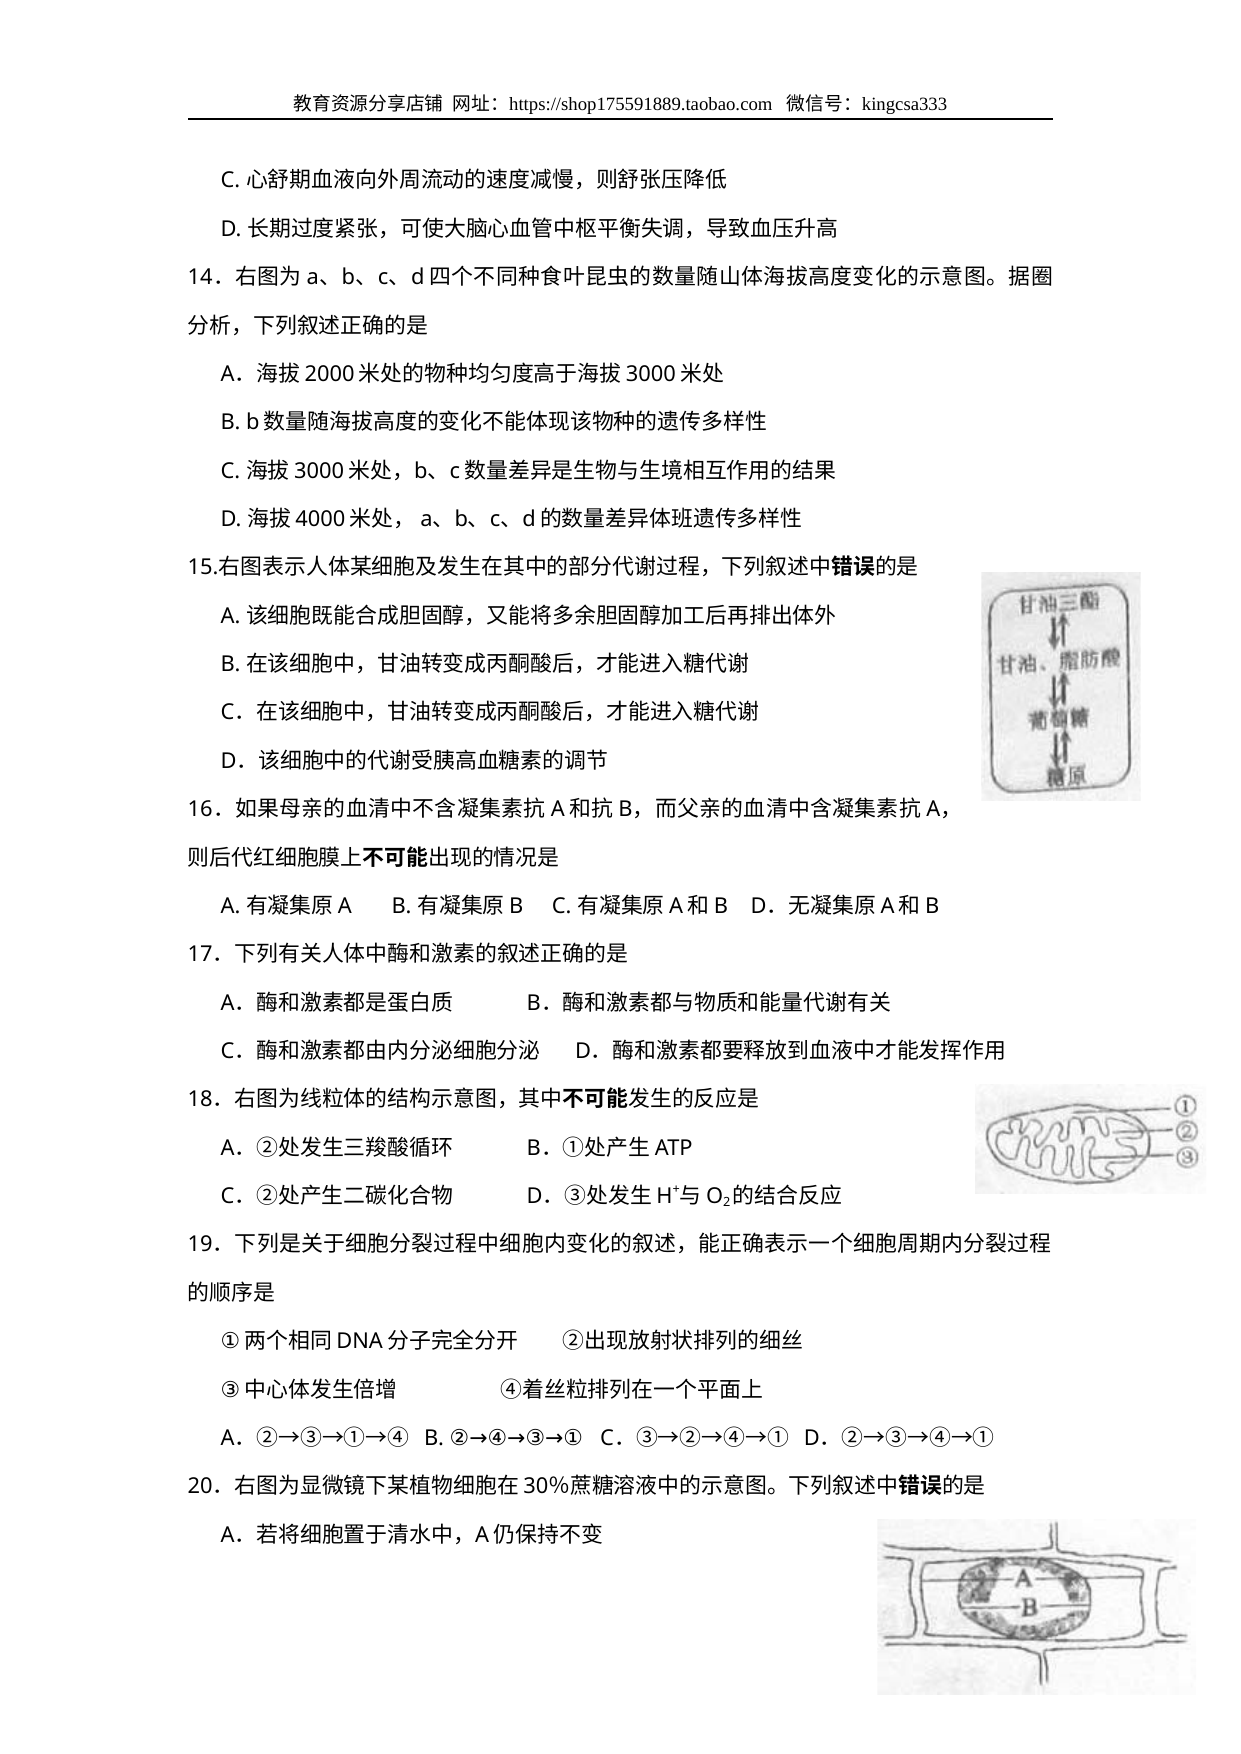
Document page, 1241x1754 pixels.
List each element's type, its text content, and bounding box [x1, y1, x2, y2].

picture [981, 572, 1141, 801]
text C．酶和激素都由内分泌细胞分泌 D．酶和激素都要释放到血液中才能发挥作用 [187, 1033, 1053, 1065]
text D. 海拔4000米处， a、b、c、d的数量差异体班遗传多样性 [187, 501, 1053, 533]
text B. 在该细胞中，甘油转变成丙酮酸后，才能进入糖代谢 [187, 646, 981, 678]
text A．②→③→①→④ B. ②→④→③→① C．③→②→④→① D．②→③→④→① [187, 1420, 1053, 1452]
text 17．下列有关人体中酶和激素的叙述正确的是 [187, 936, 1053, 969]
text 14．右图为a、b、c、d四个不同种食叶昆虫的数量随山体海拔高度变化的示意图。据圈分析，下列叙述正确的是 [187, 259, 1053, 340]
text D. 长期过度紧张，可使大脑心血管中枢平衡失调，导致血压升高 [187, 210, 1053, 243]
text A．海拔2000米处的物种均匀度高于海拔3000米处 [187, 356, 1053, 388]
text ①两个相同DNA分子完全分开 ②出现放射状排列的细丝 [187, 1323, 1053, 1356]
text C．在该细胞中，甘油转变成丙酮酸后，才能进入糖代谢 [187, 694, 981, 727]
picture [877, 1519, 1197, 1695]
text B. b数量随海拔高度的变化不能体现该物种的遗传多样性 [187, 404, 1053, 437]
text 19．下列是关于细胞分裂过程中细胞内变化的叙述，能正确表示一个细胞周期内分裂过程的顺序是 [187, 1226, 1053, 1307]
text ③中心体发生倍增 ④着丝粒排列在一个平面上 [187, 1372, 1053, 1404]
text 16．如果母亲的血清中不含凝集素抗A和抗B，而父亲的血清中含凝集素抗A，则后代红细胞膜上不可能出现的情况是 [187, 791, 1053, 872]
text 18．右图为线粒体的结构示意图，其中不可能发生的反应是 [187, 1081, 1053, 1114]
text A. 该细胞既能合成胆固醇，又能将多余胆固醇加工后再排出体外 [187, 597, 981, 630]
text D．该细胞中的代谢受胰高血糖素的调节 [187, 742, 981, 775]
text 20．右图为显微镜下某植物细胞在30％蔗糖溶液中的示意图。下列叙述中错误的是 [187, 1468, 1053, 1501]
text A．酶和激素都是蛋白质 B．酶和激素都与物质和能量代谢有关 [187, 984, 1053, 1017]
text A. 有凝集原A B. 有凝集原B C. 有凝集原A和B D．无凝集原A和B [187, 888, 1053, 920]
text C. 海拔3000米处，b、c数量差异是生物与生境相互作用的结果 [187, 452, 1053, 485]
text C. 心舒期血液向外周流动的速度减慢，则舒张压降低 [187, 162, 1053, 194]
text A．若将细胞置于清水中，A仍保持不变 [187, 1517, 1053, 1549]
text C．②处产生二碳化合物 D．③处发生H+与O2的结合反应 [187, 1178, 1053, 1210]
text A．②处发生三羧酸循环 B．①处产生ATP [187, 1129, 975, 1162]
text 15.右图表示人体某细胞及发生在其中的部分代谢过程，下列叙述中错误的是 [187, 549, 1053, 582]
picture [975, 1084, 1207, 1194]
